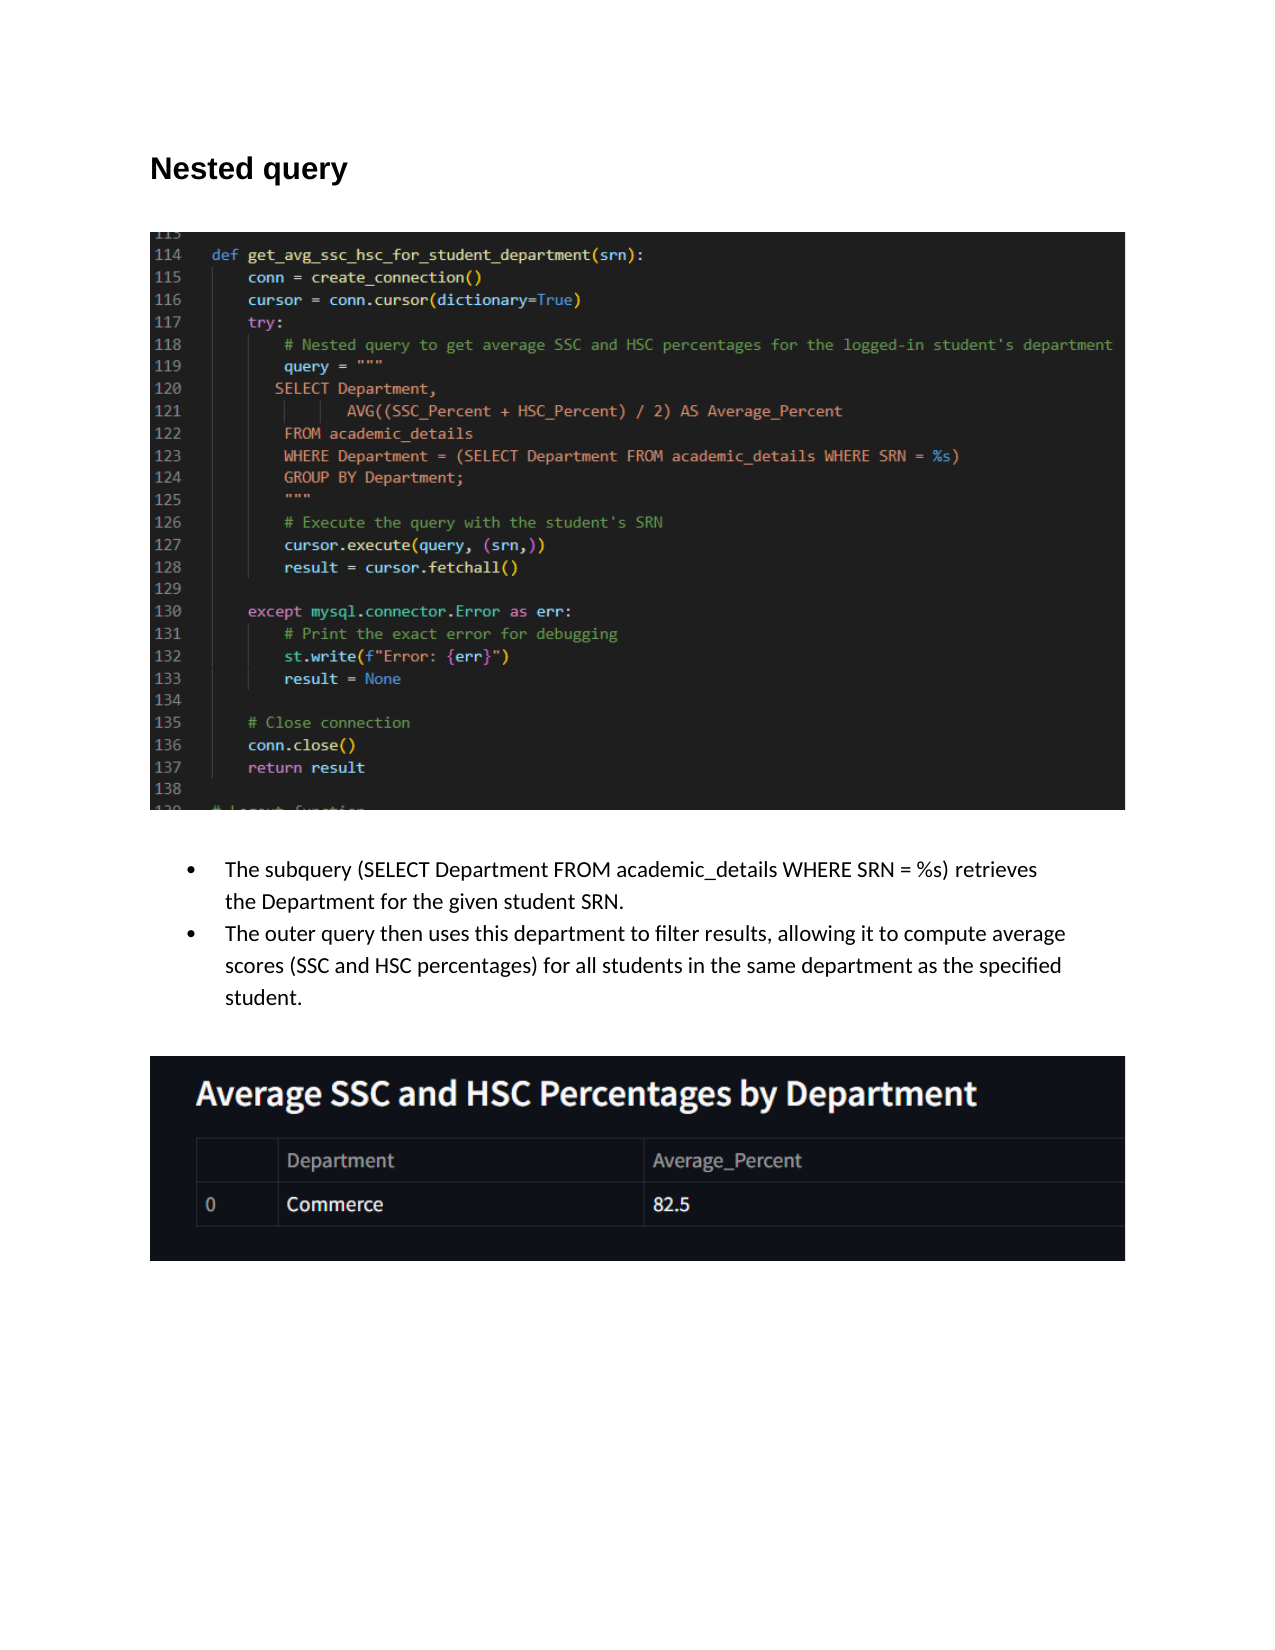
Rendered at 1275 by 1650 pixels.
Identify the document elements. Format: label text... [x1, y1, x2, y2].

text Nested query [150, 150, 1125, 186]
list The subquery (SELECT Department FROM academic_details WHERE SRN = %s) retrieves the Department for the given student SRN. [187, 855, 1125, 915]
picture [150, 232, 1125, 810]
list The outer query then uses this department to filter results, allowing it to compute average scores (SSC and HSC percentages) for all students in the same department as the specified student. [187, 919, 1125, 1011]
picture [150, 1056, 1125, 1261]
